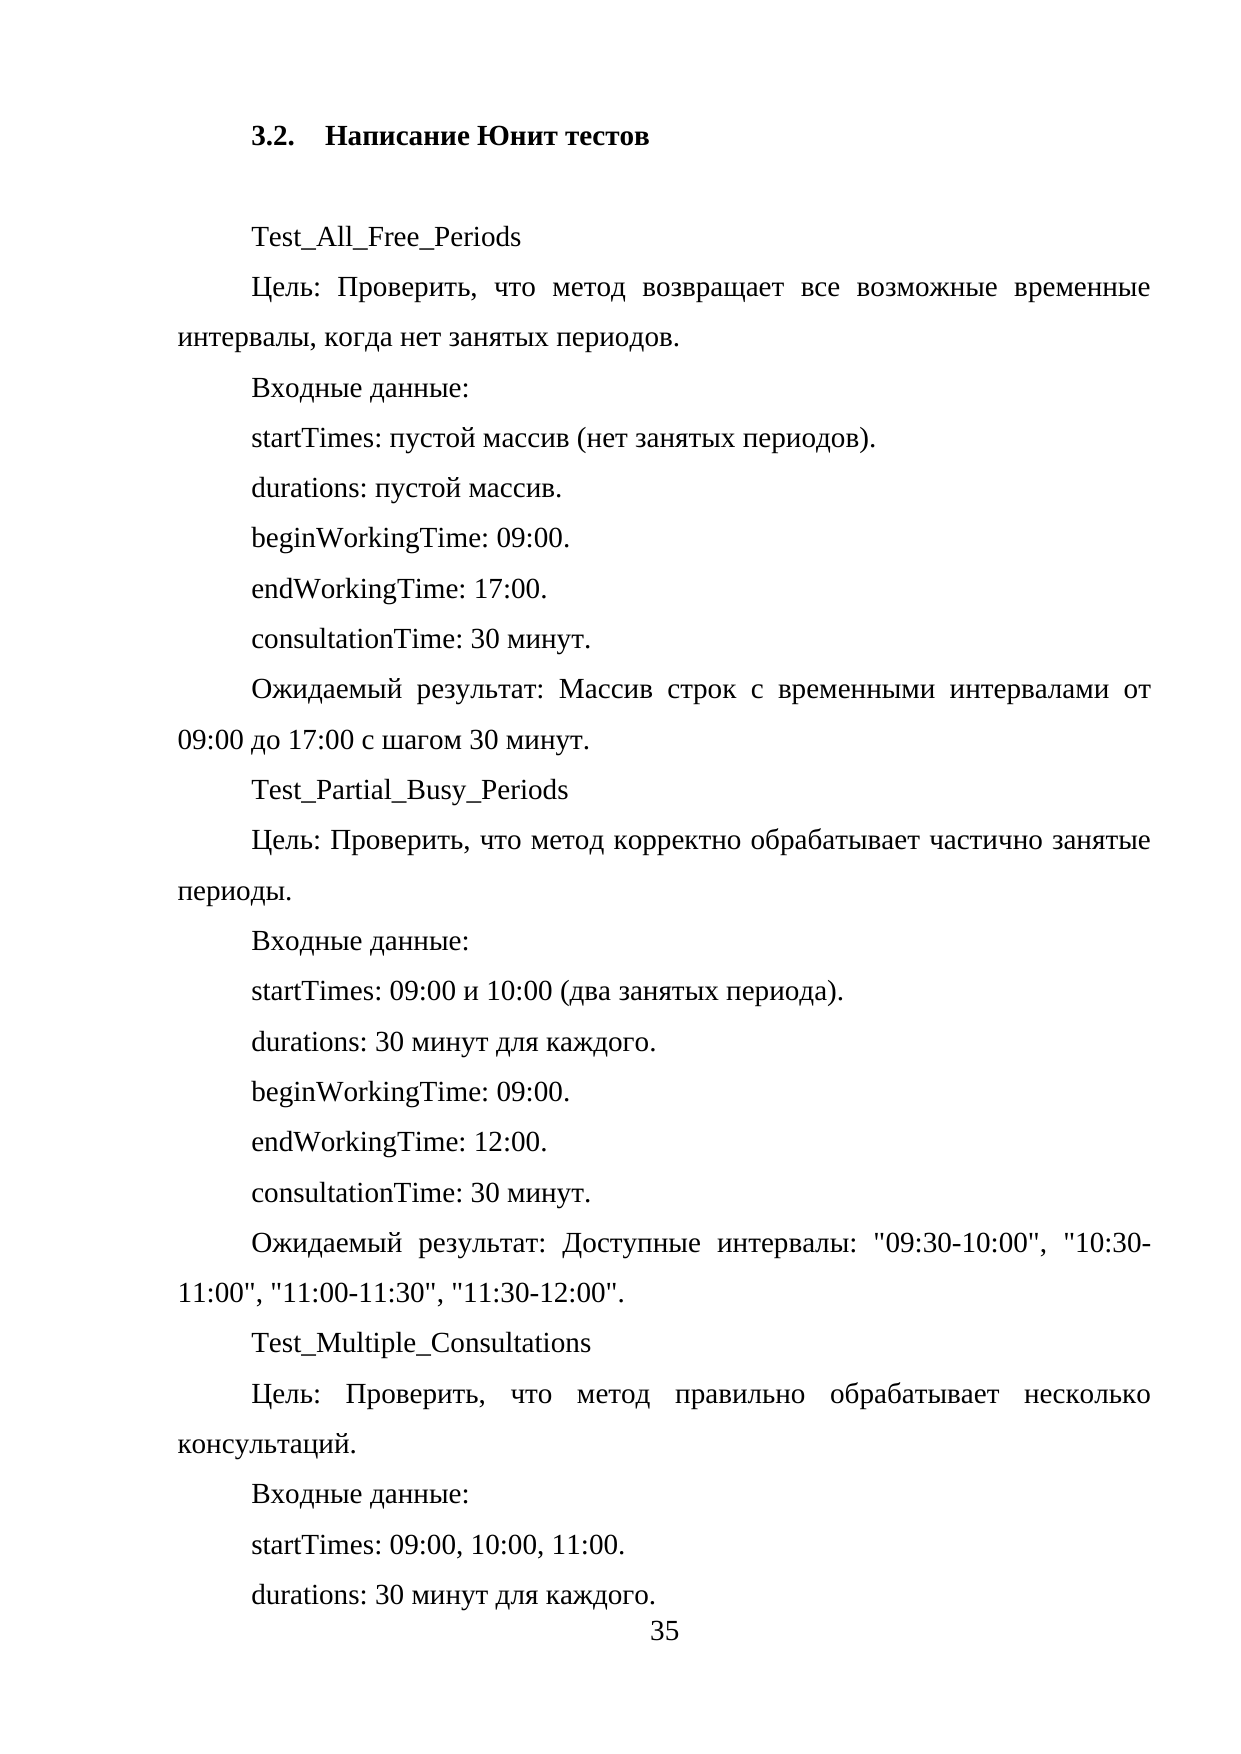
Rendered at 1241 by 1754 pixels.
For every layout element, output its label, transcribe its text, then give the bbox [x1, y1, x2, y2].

text Входные данные: [177, 1477, 1152, 1510]
text Цель: Проверить, что метод корректно обрабатывает частично занятые периоды. [177, 822, 1152, 906]
text startTimes: пустой массив (нет занятых периодов). [177, 420, 1152, 453]
text Ожидаемый результат: Доступные интервалы: "09:30-10:00", "10:30-11:00", "11:00-11:30", "11:30-12:00". [177, 1225, 1152, 1309]
text Test_Multiple_Consultations [177, 1326, 1152, 1359]
text Цель: Проверить, что метод возвращает все возможные временные интервалы, когда нет занятых периодов. [177, 269, 1152, 353]
text durations: пустой массив. [177, 470, 1152, 504]
text Входные данные: [177, 923, 1152, 957]
text beginWorkingTime: 09:00. [177, 1074, 1152, 1108]
text durations: 30 минут для каждого. [177, 1577, 1152, 1611]
text startTimes: 09:00, 10:00, 11:00. [177, 1527, 1152, 1560]
text beginWorkingTime: 09:00. [177, 521, 1152, 554]
list Написание Юнит тестов [177, 118, 1152, 152]
text Входные данные: [177, 370, 1152, 403]
text Цель: Проверить, что метод правильно обрабатывает несколько консультаций. [177, 1376, 1152, 1460]
text consultationTime: 30 минут. [177, 1175, 1152, 1208]
text endWorkingTime: 12:00. [177, 1124, 1152, 1158]
text Test_All_Free_Periods [177, 219, 1152, 252]
text endWorkingTime: 17:00. [177, 571, 1152, 604]
text startTimes: 09:00 и 10:00 (два занятых периода). [177, 973, 1152, 1007]
text Test_Partial_Busy_Periods [177, 772, 1152, 806]
text durations: 30 минут для каждого. [177, 1024, 1152, 1057]
text Ожидаемый результат: Массив строк с временными интервалами от 09:00 до 17:00 с шагом 30 минут. [177, 672, 1152, 755]
text consultationTime: 30 минут. [177, 621, 1152, 655]
